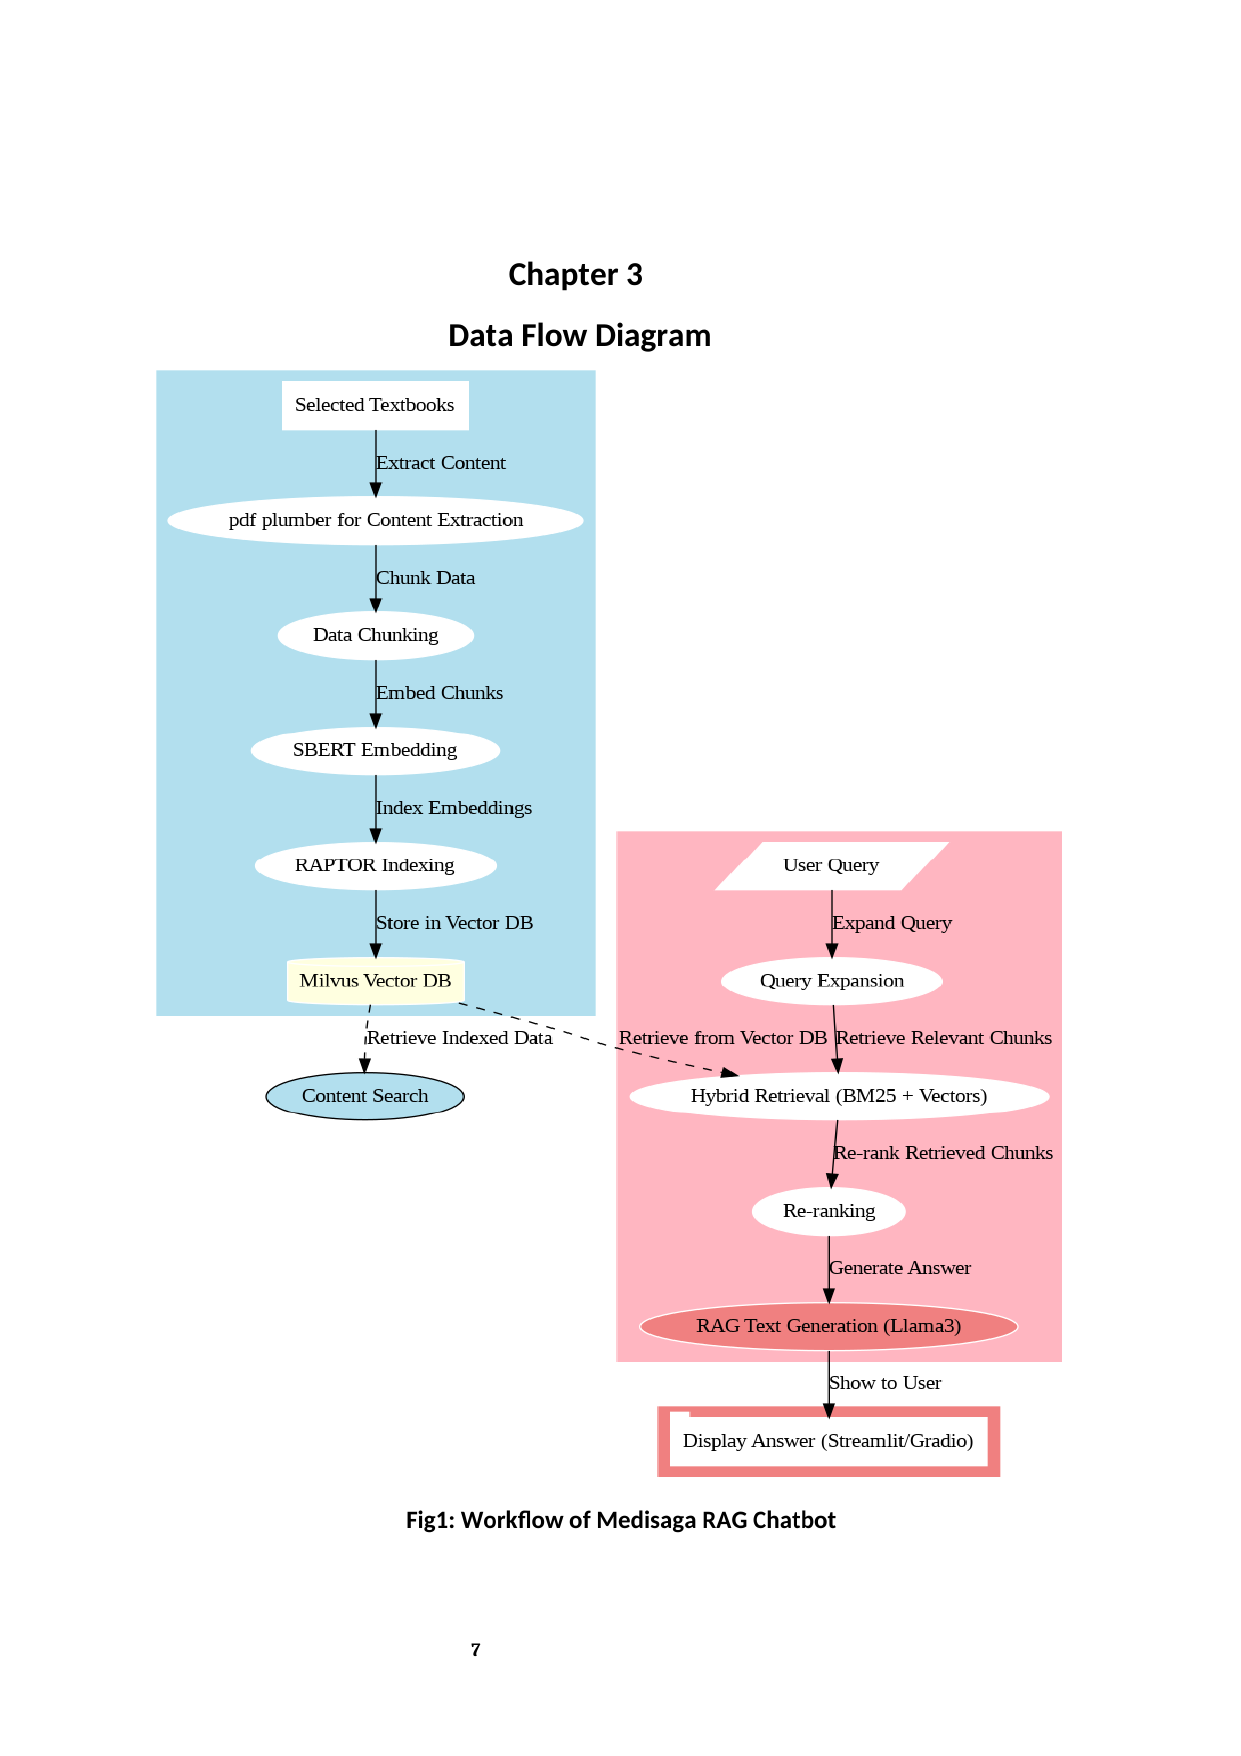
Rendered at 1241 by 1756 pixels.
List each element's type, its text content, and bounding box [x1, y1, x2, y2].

picture [139, 355, 1080, 1491]
text Data Flow Diagram [64, 314, 1103, 355]
text Fig1: Workflow of Medisaga RAG Chatbot [139, 1504, 1103, 1534]
subtitle Chapter 3 [433, 253, 731, 294]
